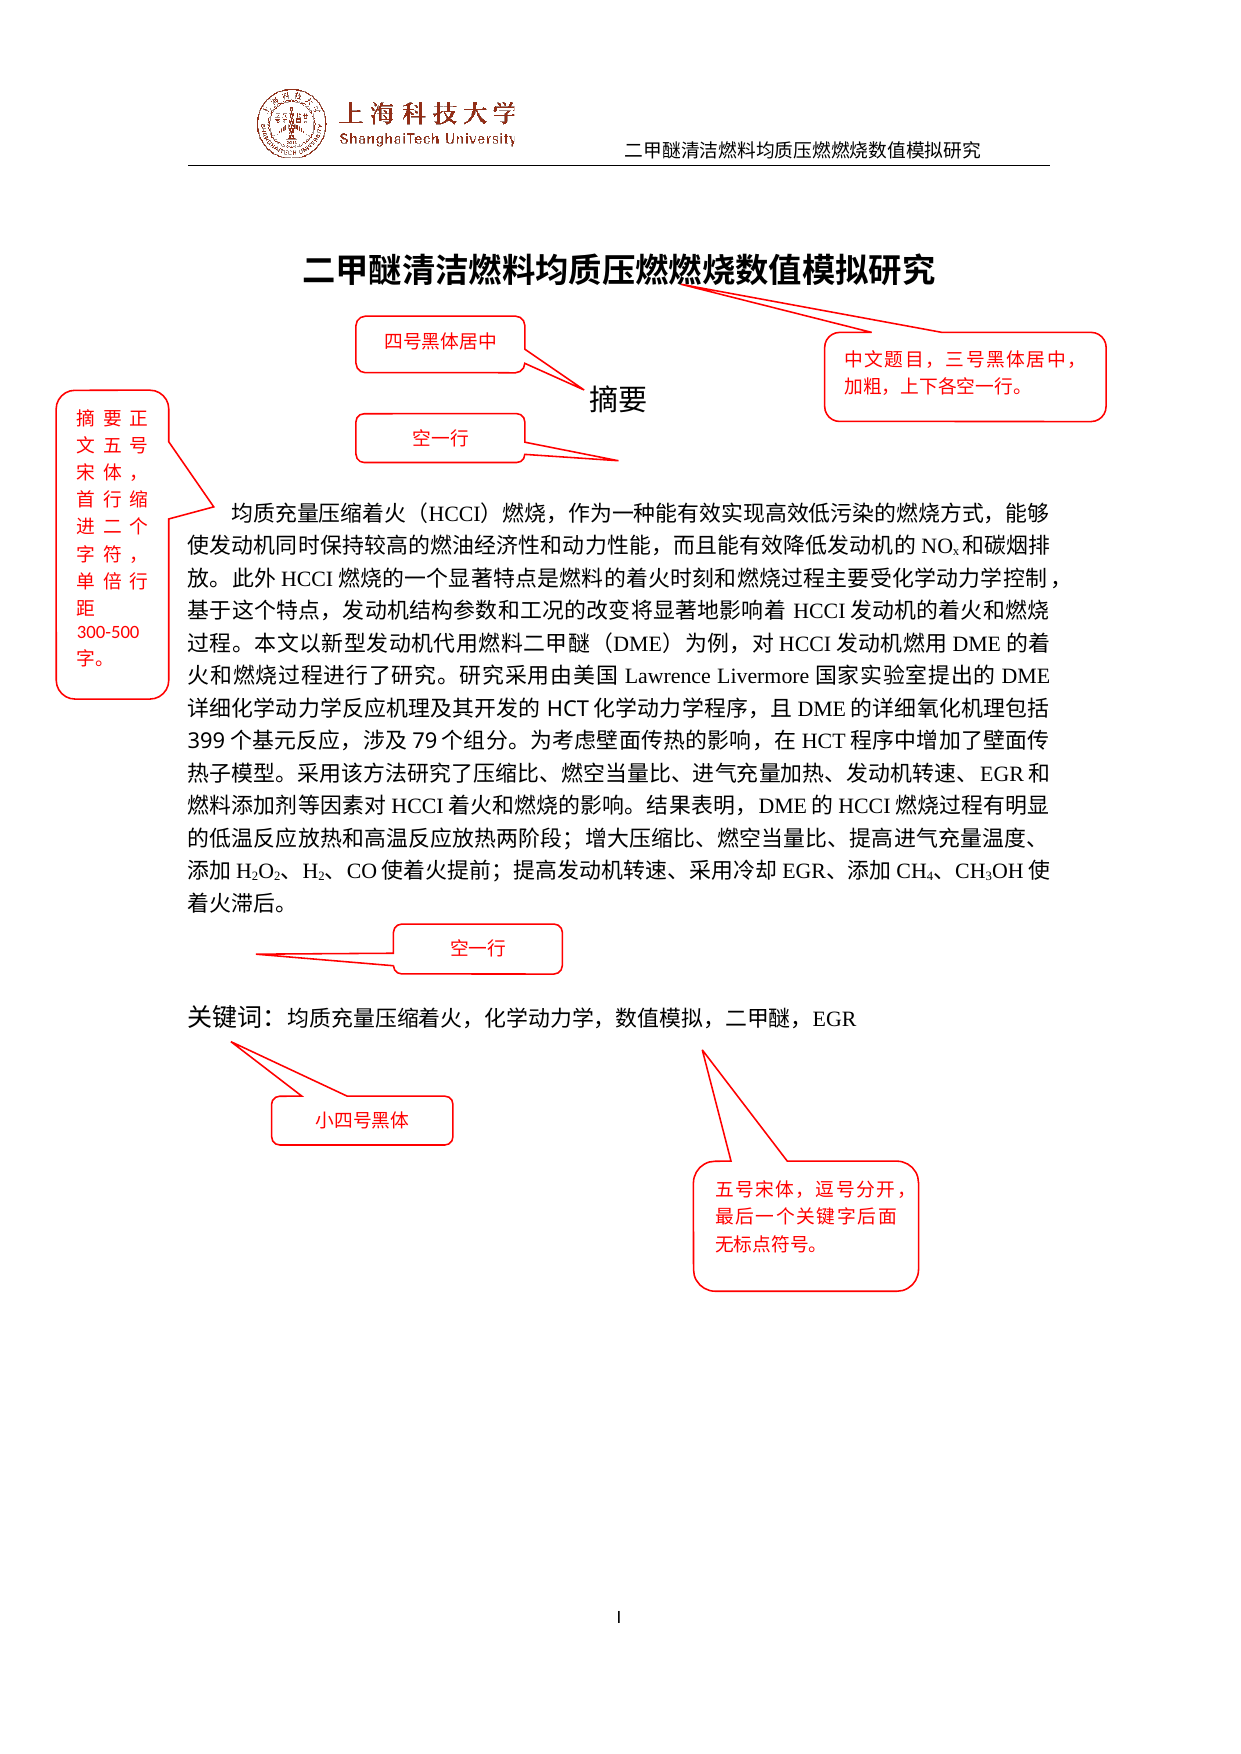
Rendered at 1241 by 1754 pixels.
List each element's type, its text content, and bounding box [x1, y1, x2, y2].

text 关键词：均质充量压缩着火，化学动力学，数值模拟，二甲醚，EGR [187, 983, 1050, 1048]
text 二甲醚清洁燃料均质压燃燃烧数值模拟研究 [187, 235, 1050, 300]
text 均质充量压缩着火（HCCI）燃烧，作为一种能有效实现高效低污染的燃烧方式，能够使发动机同时保持较高的燃油经济性和动力性能，而且能有效降低发动机的NOx和碳烟排放。此外HCCI燃烧的一个显著特点是燃料的着火时刻和燃烧过程主要受化学动力学控制，基于这个特点，发动机结构参数和工况的改变将显著地影响着HCCI发动机的着火和燃烧过程。本文以新型发动机代用燃料二甲醚（DME）为例，对HCCI发动机燃用DME的着火和燃烧过程进行了研究。研究采用由美国Lawrence Livermore国家实验室提出的DME详细化学动力学反应机理及其开发的HCT化学动力学程序，且DME的详细氧化机理包括399个基元反应，涉及79个组分。为考虑壁面传热的影响，在HCT程序中增加了壁面传热子模型。采用该方法研究了压缩比、燃空当量比、进气充量加热、发动机转速、EGR和燃料添加剂等因素对HCCI着火和燃烧的影响。结果表明，DME的HCCI燃烧过程有明显的低温反应放热和高温反应放热两阶段；增大压缩比、燃空当量比、提高进气充量温度、添加H2O2、H2、CO使着火提前；提高发动机转速、采用冷却EGR、添加CH4、CH3OH使着火滞后。 [187, 495, 1050, 918]
text 摘要 [187, 365, 1050, 430]
picture [256, 88, 515, 158]
